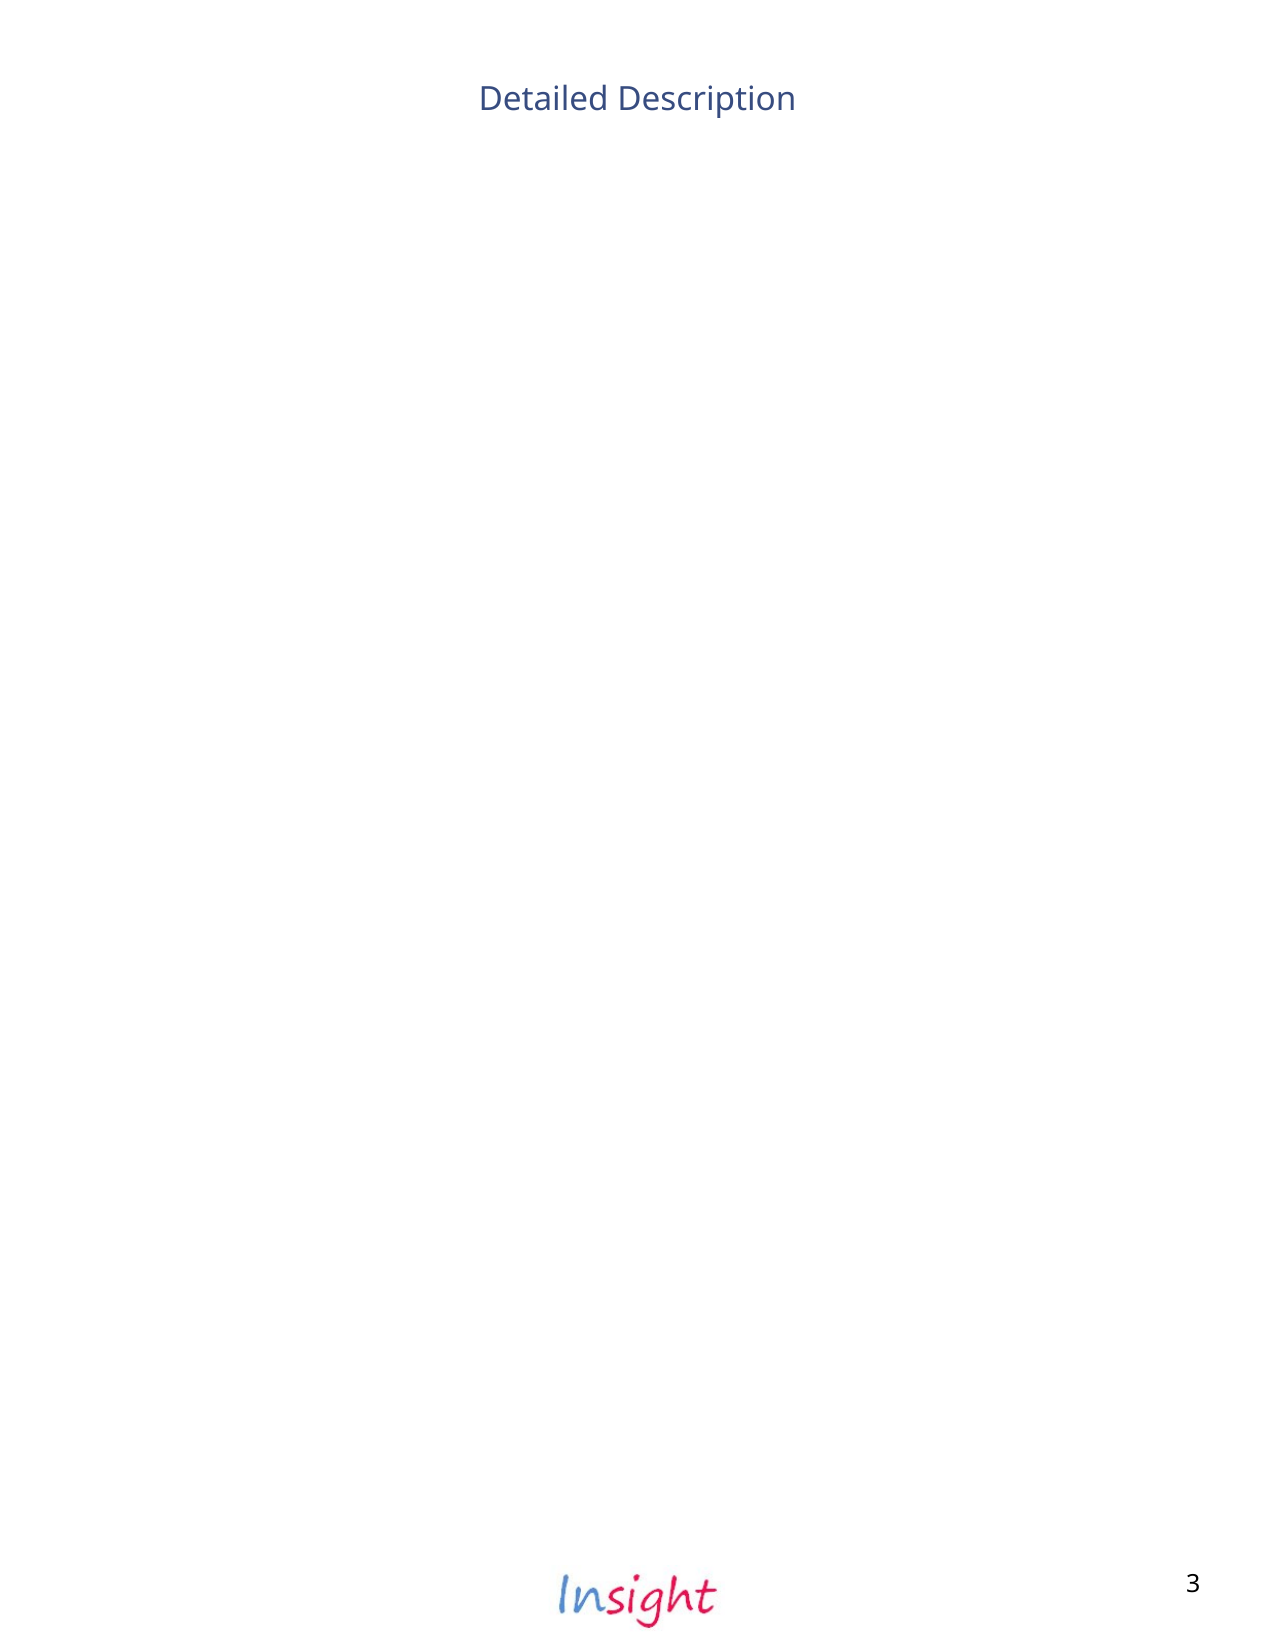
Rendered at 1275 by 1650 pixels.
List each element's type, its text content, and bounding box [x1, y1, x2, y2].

subtitle Detailed Description [75, 75, 1200, 120]
picture [548, 1565, 726, 1632]
